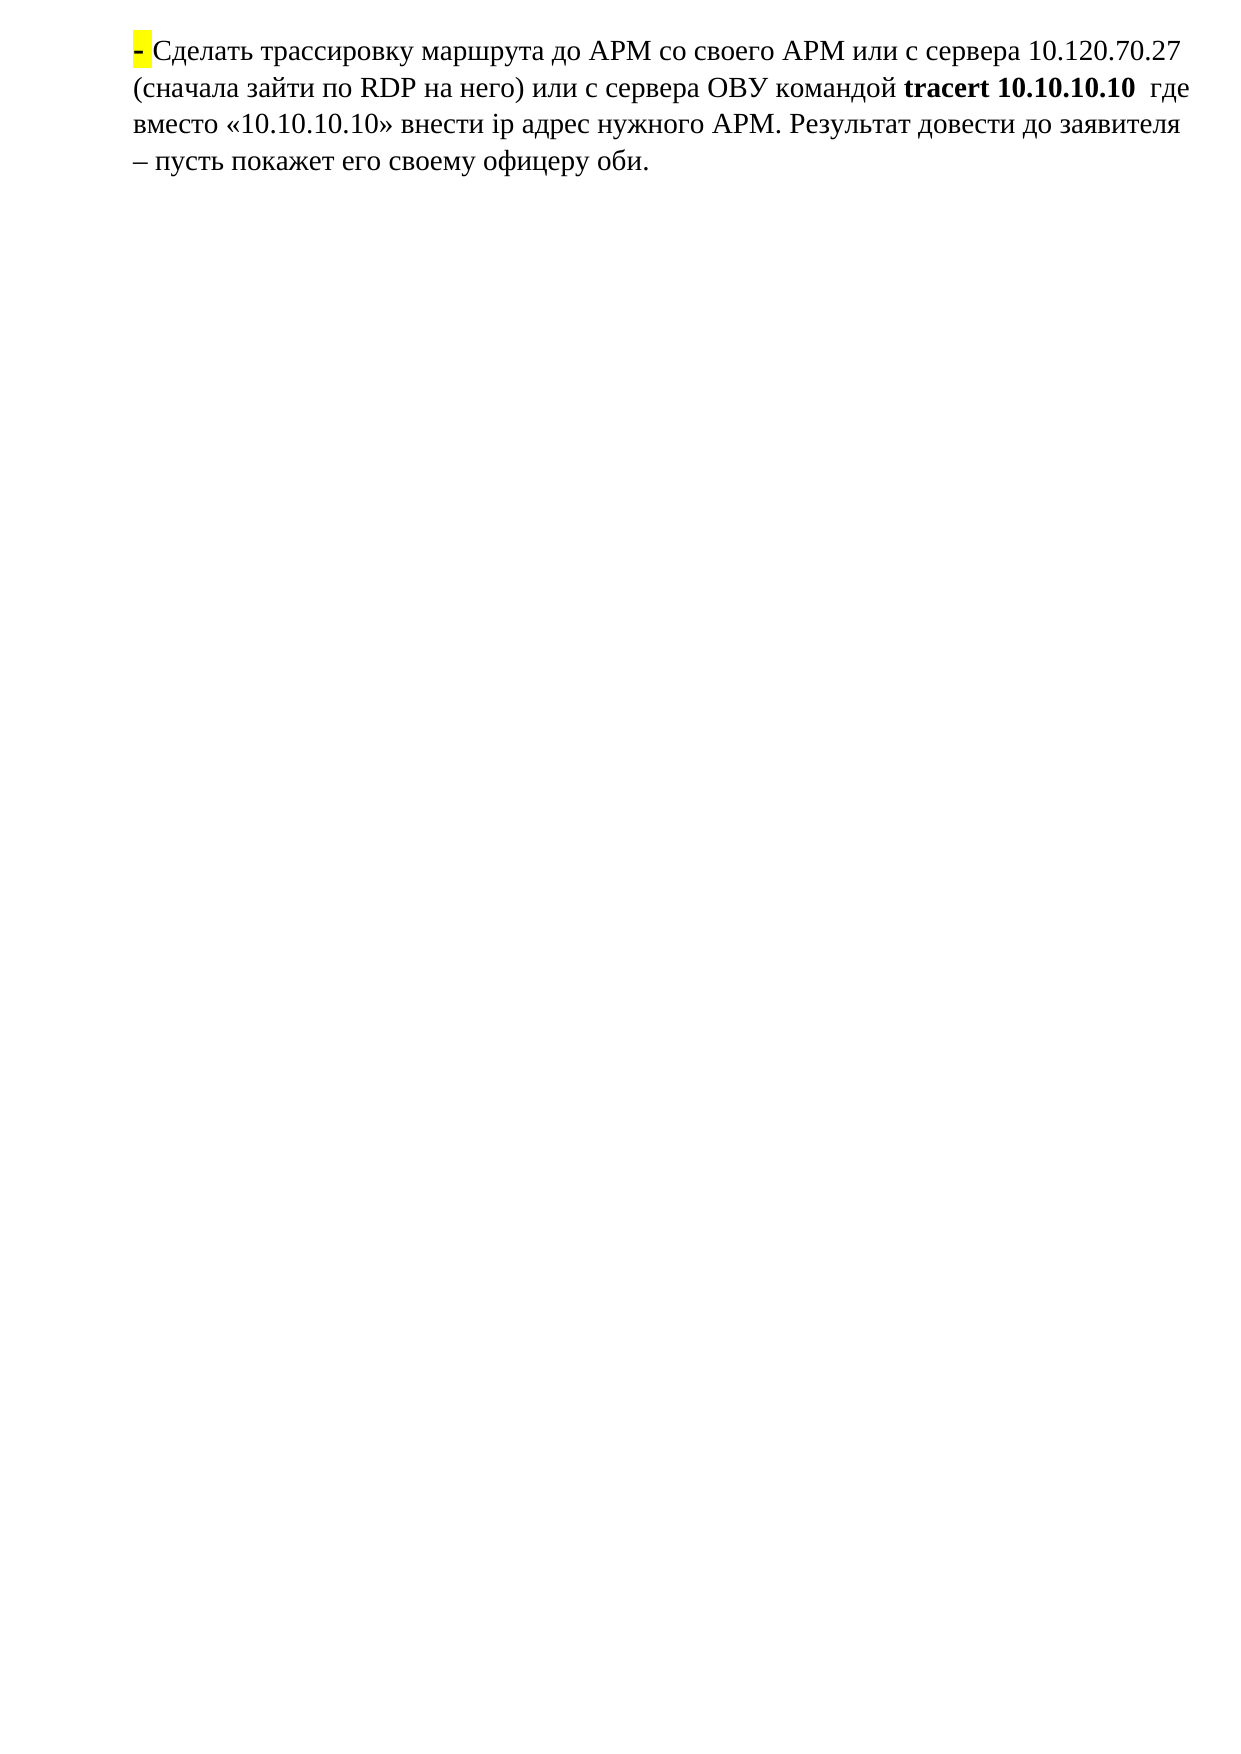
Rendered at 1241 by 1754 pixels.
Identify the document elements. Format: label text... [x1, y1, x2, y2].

text - Сделать трассировку маршрута до АРМ со своего АРМ или с сервера 10.120.70.27 (сначала зайти по RDP на него) или с сервера ОВУ командой tracert 10.10.10.10 где вместо «10.10.10.10» внести ip адрес нужного АРМ. Результат довести до заявителя – пусть покажет его своему офицеру оби. [133, 29, 1196, 176]
